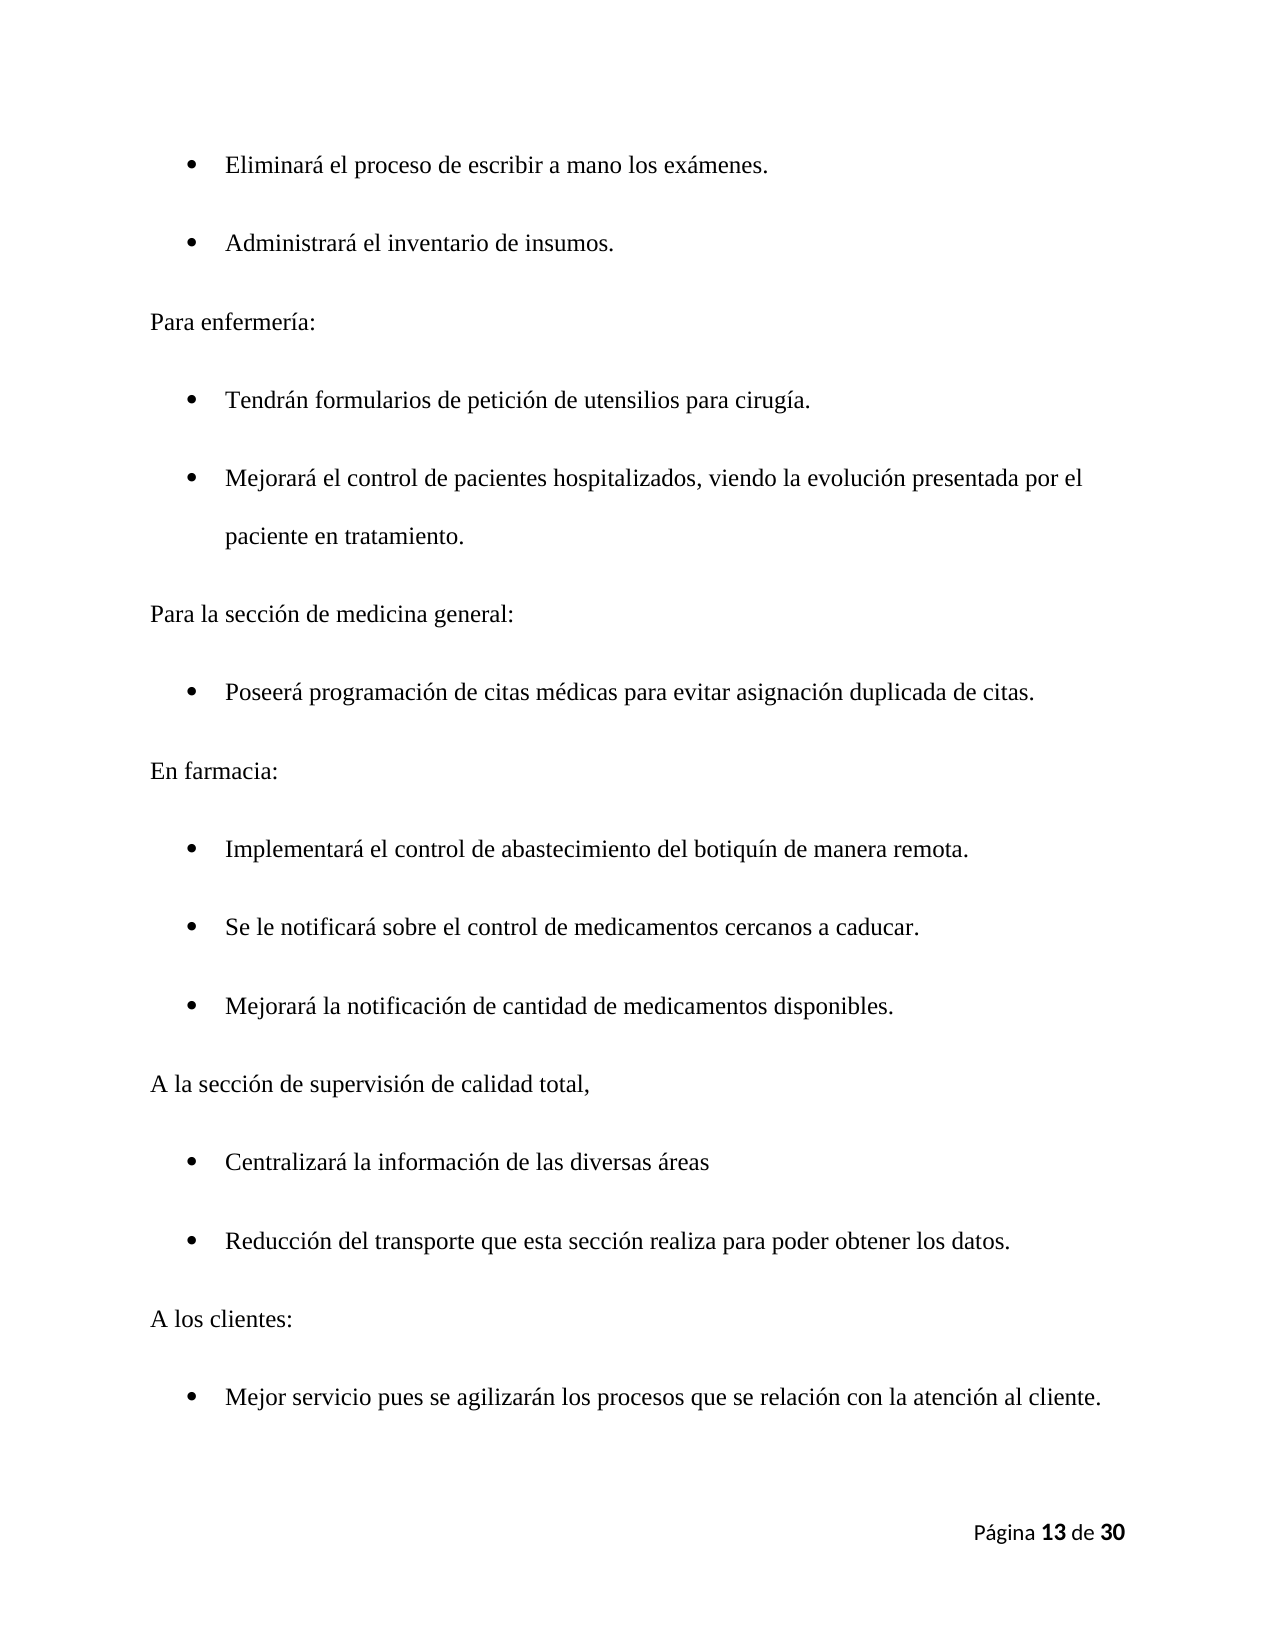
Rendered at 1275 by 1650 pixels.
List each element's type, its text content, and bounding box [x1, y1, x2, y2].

list Administrará el inventario de insumos. [187, 228, 1125, 257]
list Eliminará el proceso de escribir a mano los exámenes. [187, 150, 1125, 179]
list Poseerá programación de citas médicas para evitar asignación duplicada de citas. [187, 677, 1125, 706]
list Centralizará la información de las diversas áreas [187, 1147, 1125, 1176]
list Se le notificará sobre el control de medicamentos cercanos a caducar. [187, 912, 1125, 941]
text Para enfermería: [150, 307, 1125, 335]
list Implementará el control de abastecimiento del botiquín de manera remota. [187, 834, 1125, 863]
list Tendrán formularios de petición de utensilios para cirugía. [187, 385, 1125, 414]
text A los clientes: [150, 1304, 1125, 1333]
text A la sección de supervisión de calidad total, [150, 1069, 1125, 1098]
list Reducción del transporte que esta sección realiza para poder obtener los datos. [187, 1226, 1125, 1254]
text En farmacia: [150, 756, 1125, 784]
list Mejorará el control de pacientes hospitalizados, viendo la evolución presentada por el paciente en tratamiento. [187, 463, 1125, 549]
list Mejorará la notificación de cantidad de medicamentos disponibles. [187, 991, 1125, 1019]
list Mejor servicio pues se agilizarán los procesos que se relación con la atención al cliente. [187, 1382, 1125, 1411]
text Para la sección de medicina general: [150, 599, 1125, 628]
